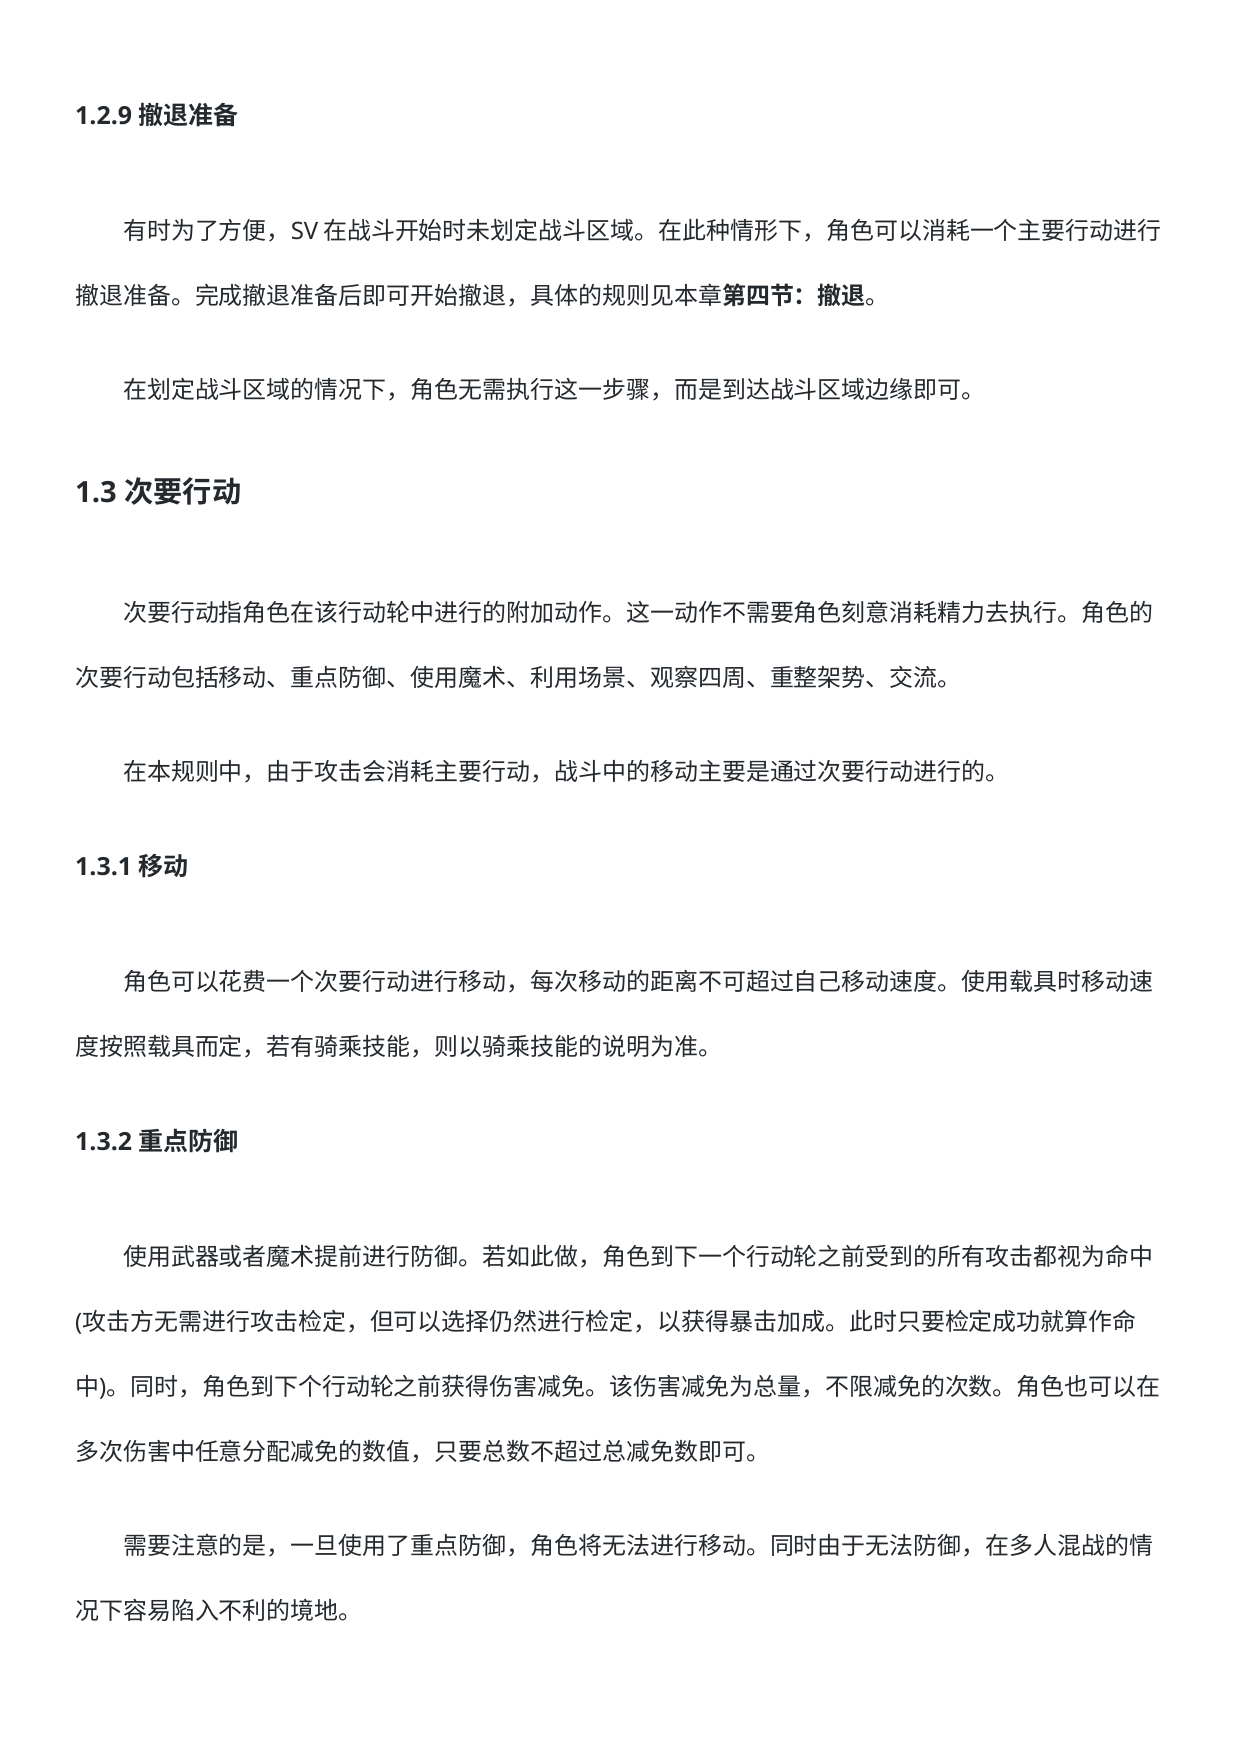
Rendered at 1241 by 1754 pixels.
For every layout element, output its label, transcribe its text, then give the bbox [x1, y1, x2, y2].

text 次要行动指角色在该行动轮中进行的附加动作。这一动作不需要角色刻意消耗精力去执行。角色的次要行动包括移动、重点防御、使用魔术、利用场景、观察四周、重整架势、交流。 [75, 579, 1165, 709]
text 使用武器或者魔术提前进行防御。若如此做，角色到下一个行动轮之前受到的所有攻击都视为命中(攻击方无需进行攻击检定，但可以选择仍然进行检定，以获得暴击加成。此时只要检定成功就算作命中)。同时，角色到下个行动轮之前获得伤害减免。该伤害减免为总量，不限减免的次数。角色也可以在多次伤害中任意分配减免的数值，只要总数不超过总减免数即可。 [75, 1222, 1165, 1482]
subtitle 1.3.1 移动 [75, 832, 1165, 897]
subtitle 1.3.2 重点防御 [75, 1107, 1165, 1172]
text 需要注意的是，一旦使用了重点防御，角色将无法进行移动。同时由于无法防御，在多人混战的情况下容易陷入不利的境地。 [75, 1511, 1165, 1641]
subtitle 1.2.9 撤退准备 [75, 81, 1165, 146]
text 在划定战斗区域的情况下，角色无需执行这一步骤，而是到达战斗区域边缘即可。 [75, 355, 1165, 420]
text 角色可以花费一个次要行动进行移动，每次移动的距离不可超过自己移动速度。使用载具时移动速度按照载具而定，若有骑乘技能，则以骑乘技能的说明为准。 [75, 947, 1165, 1077]
text 在本规则中，由于攻击会消耗主要行动，战斗中的移动主要是通过次要行动进行的。 [75, 738, 1165, 803]
subtitle 1.3 次要行动 [75, 458, 1165, 523]
text 有时为了方便，SV在战斗开始时未划定战斗区域。在此种情形下，角色可以消耗一个主要行动进行撤退准备。完成撤退准备后即可开始撤退，具体的规则见本章第四节：撤退。 [75, 196, 1165, 326]
